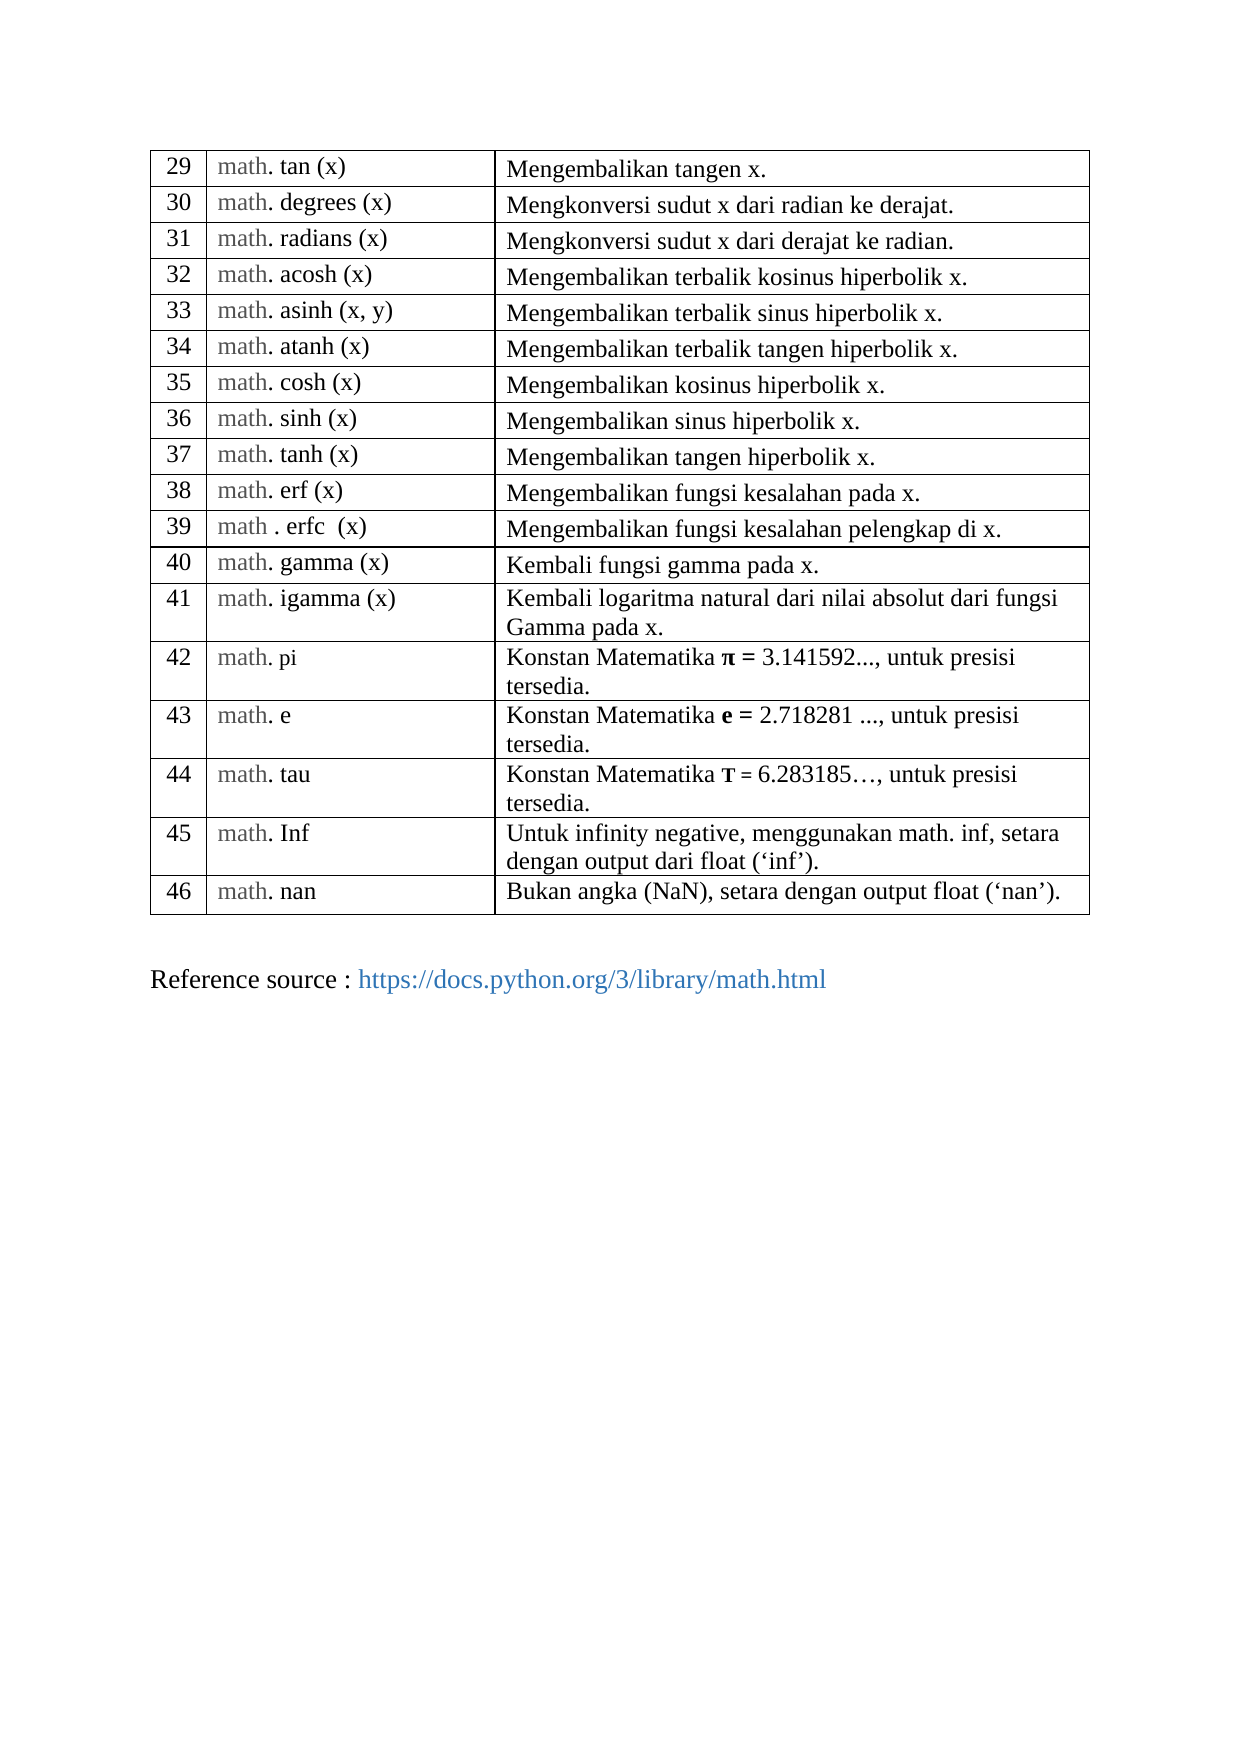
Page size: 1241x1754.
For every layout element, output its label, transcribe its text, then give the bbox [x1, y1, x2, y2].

table_cell 44 [151, 759, 206, 817]
table_cell math. cosh (x) [207, 367, 494, 402]
table_header math. tan (x) [207, 151, 494, 186]
table_cell math. erf (x) [207, 475, 494, 510]
table_cell Mengembalikan kosinus hiperbolik x. [496, 367, 1089, 402]
table_cell 32 [151, 259, 206, 294]
table_cell math. Inf [207, 818, 494, 875]
table_header 29 [151, 151, 206, 186]
table_cell 41 [151, 584, 206, 641]
table_header Mengembalikan tangen x. [496, 151, 1089, 186]
table_cell Mengembalikan terbalik sinus hiperbolik x. [496, 295, 1089, 330]
table_cell math. igamma (x) [207, 584, 494, 641]
table_cell Kembali fungsi gamma pada x. [496, 548, 1089, 582]
table_cell Kembali logaritma natural dari nilai absolut dari fungsi Gamma pada x. [496, 584, 1089, 641]
table_cell 34 [151, 331, 206, 366]
table_cell Mengkonversi sudut x dari radian ke derajat. [496, 187, 1089, 222]
table_cell Mengembalikan fungsi kesalahan pada x. [496, 475, 1089, 510]
table_cell Mengembalikan terbalik tangen hiperbolik x. [496, 331, 1089, 366]
table_cell Bukan angka (NaN), setara dengan output float (‘nan’). [496, 876, 1089, 914]
table_cell Mengembalikan fungsi kesalahan pelengkap di x. [496, 511, 1089, 546]
table_cell 45 [151, 818, 206, 875]
table_cell Mengembalikan sinus hiperbolik x. [496, 403, 1089, 438]
table_cell 43 [151, 701, 206, 758]
table_cell math. sinh (x) [207, 403, 494, 438]
table_cell math. gamma (x) [207, 548, 494, 582]
table_cell 40 [151, 548, 206, 582]
table_cell 46 [151, 876, 206, 914]
table_cell 38 [151, 475, 206, 510]
table_cell 30 [151, 187, 206, 222]
table_cell 36 [151, 403, 206, 438]
table_cell 33 [151, 295, 206, 330]
table_cell 42 [151, 642, 206, 699]
table_cell 39 [151, 511, 206, 546]
table_cell math. asinh (x, y) [207, 295, 494, 330]
table_cell math. degrees (x) [207, 187, 494, 222]
table_cell math. pi [207, 642, 494, 699]
table_cell Konstan Matematika T = 6.283185…, untuk presisi tersedia. [496, 759, 1089, 817]
table_cell math. nan [207, 876, 494, 914]
table_cell math. tanh (x) [207, 439, 494, 474]
table_cell math. e [207, 701, 494, 758]
table_cell math. radians (x) [207, 223, 494, 258]
table_cell Untuk infinity negative, menggunakan math. inf, setara dengan output dari float (‘inf’). [496, 818, 1089, 875]
table_cell 35 [151, 367, 206, 402]
table_cell Mengembalikan tangen hiperbolik x. [496, 439, 1089, 474]
table_cell Mengkonversi sudut x dari derajat ke radian. [496, 223, 1089, 258]
table_cell 31 [151, 223, 206, 258]
table_cell math. acosh (x) [207, 259, 494, 294]
table_cell math. atanh (x) [207, 331, 494, 366]
table_cell Konstan Matematika e = 2.718281 ..., untuk presisi tersedia. [496, 701, 1089, 758]
table_cell Mengembalikan terbalik kosinus hiperbolik x. [496, 259, 1089, 294]
table_cell 37 [151, 439, 206, 474]
table_cell math. tau [207, 759, 494, 817]
text Reference source : https://docs.python.org/3/library/math.html [150, 963, 1090, 994]
table_cell Konstan Matematika π = 3.141592..., untuk presisi tersedia. [496, 642, 1089, 699]
table_cell math . erfc (x) [207, 511, 494, 546]
